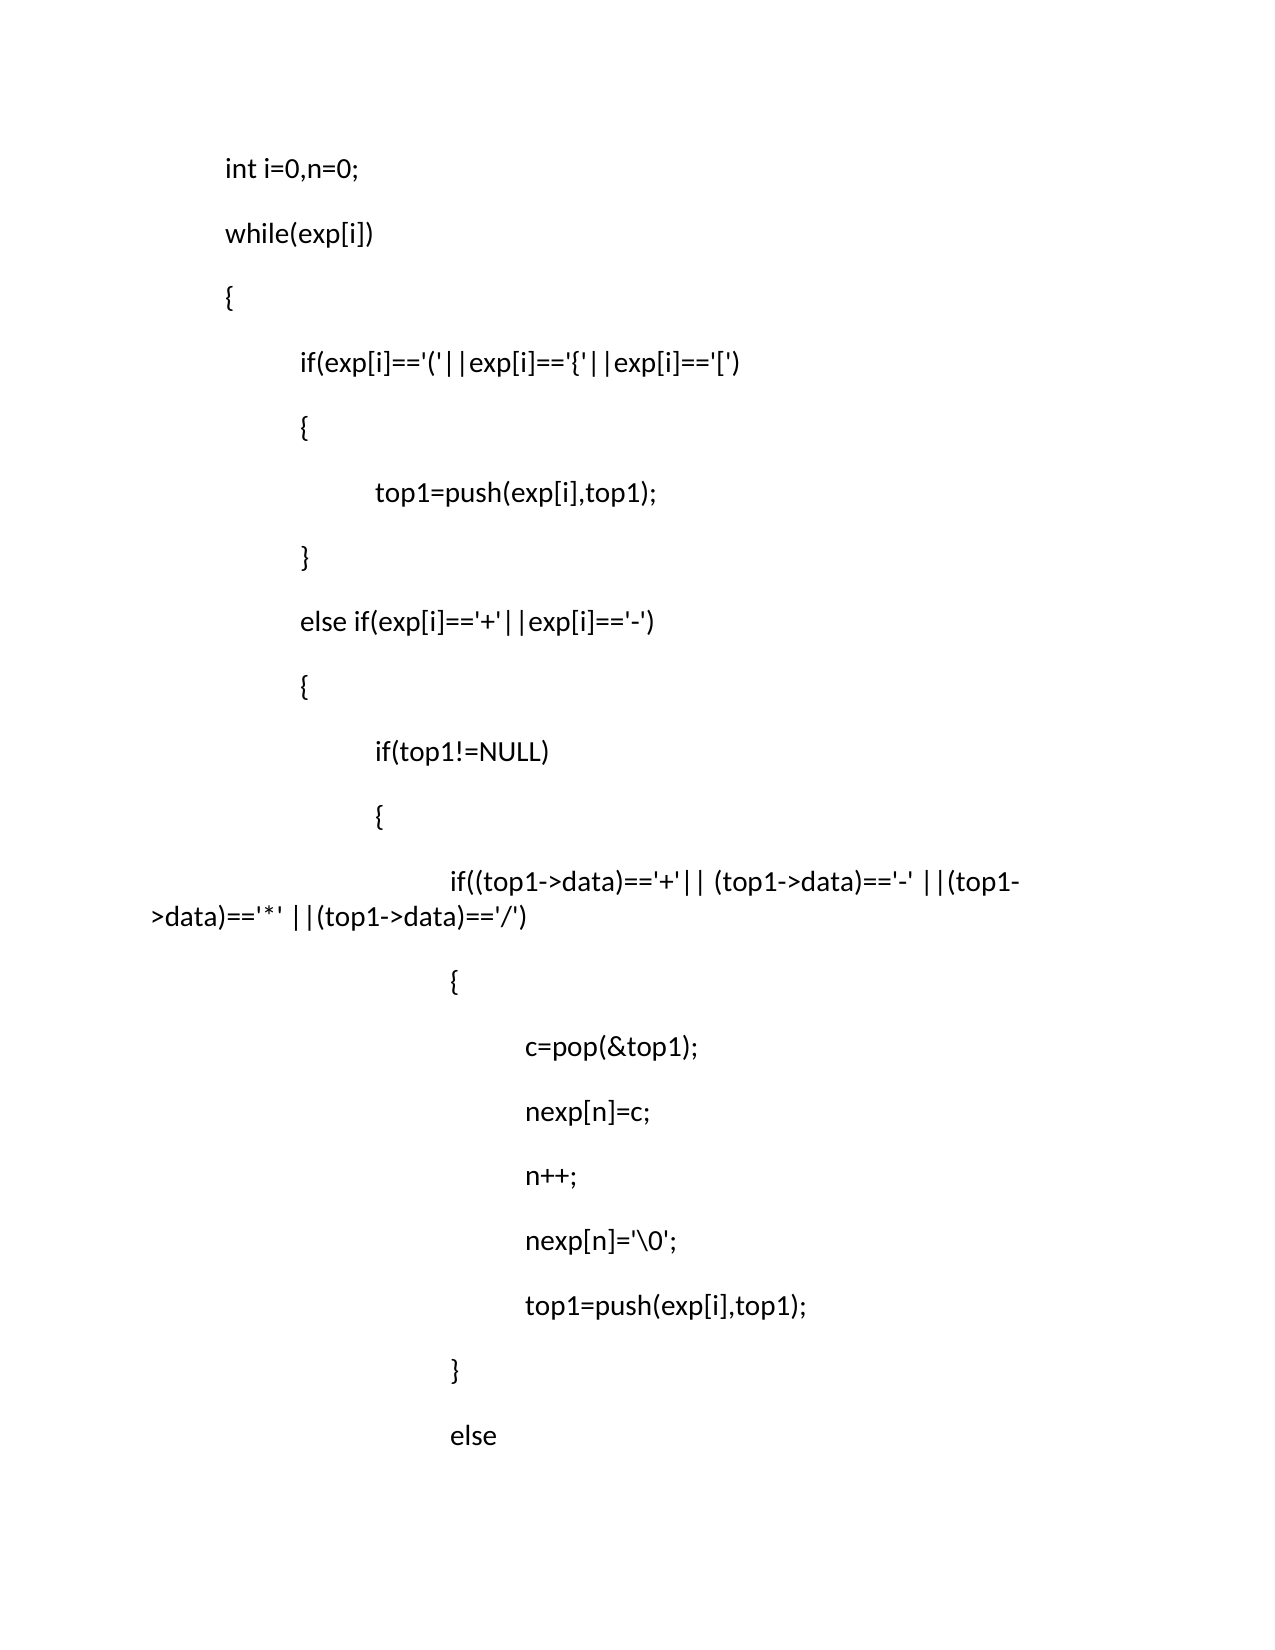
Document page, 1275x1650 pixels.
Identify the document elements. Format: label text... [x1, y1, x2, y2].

text else [150, 1417, 1125, 1452]
text { [150, 963, 1125, 999]
text if(exp[i]=='('||exp[i]=='{'||exp[i]=='[') [150, 344, 1125, 380]
text if(top1!=NULL) [150, 733, 1125, 769]
text nexp[n]=c; [150, 1093, 1125, 1128]
text int i=0,n=0; [150, 150, 1125, 186]
text { [150, 409, 1125, 445]
text else if(exp[i]=='+'||exp[i]=='-') [150, 603, 1125, 639]
text nexp[n]='\0'; [150, 1222, 1125, 1258]
text } [150, 539, 1125, 574]
text } [150, 1352, 1125, 1387]
text c=pop(&top1); [150, 1028, 1125, 1063]
text while(exp[i]) [150, 215, 1125, 250]
text { [150, 798, 1125, 833]
text top1=push(exp[i],top1); [150, 1287, 1125, 1323]
text { [150, 668, 1125, 704]
text n++; [150, 1157, 1125, 1193]
text { [150, 279, 1125, 315]
text top1=push(exp[i],top1); [150, 474, 1125, 509]
text if((top1->data)=='+'|| (top1->data)=='-' ||(top1->data)=='*' ||(top1->data)=='/') [150, 863, 1125, 934]
